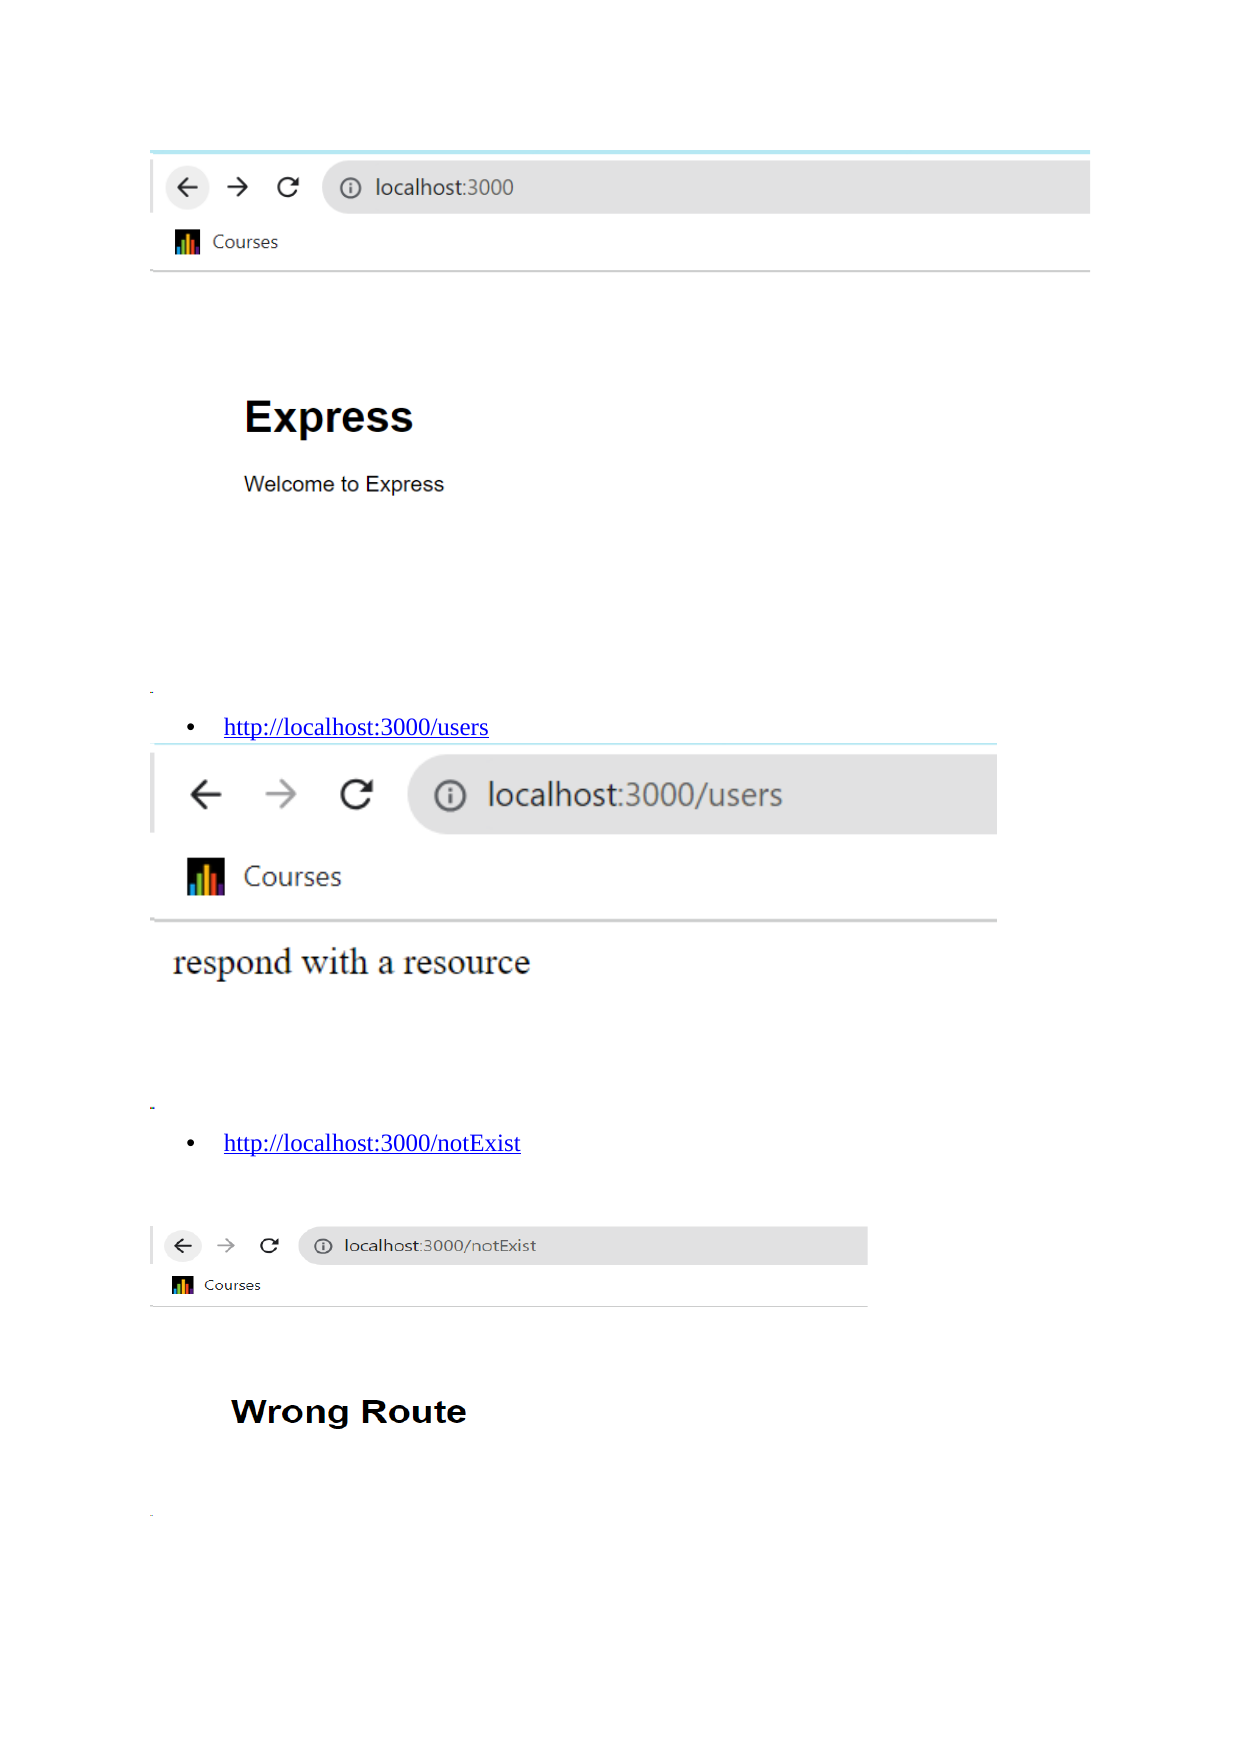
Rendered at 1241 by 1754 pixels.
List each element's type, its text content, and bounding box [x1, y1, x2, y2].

picture [150, 743, 997, 1109]
picture [150, 1223, 868, 1516]
picture [150, 150, 1091, 693]
list http://localhost:3000/notExist [186, 1127, 1090, 1156]
list http://localhost:3000/users [186, 712, 1090, 741]
